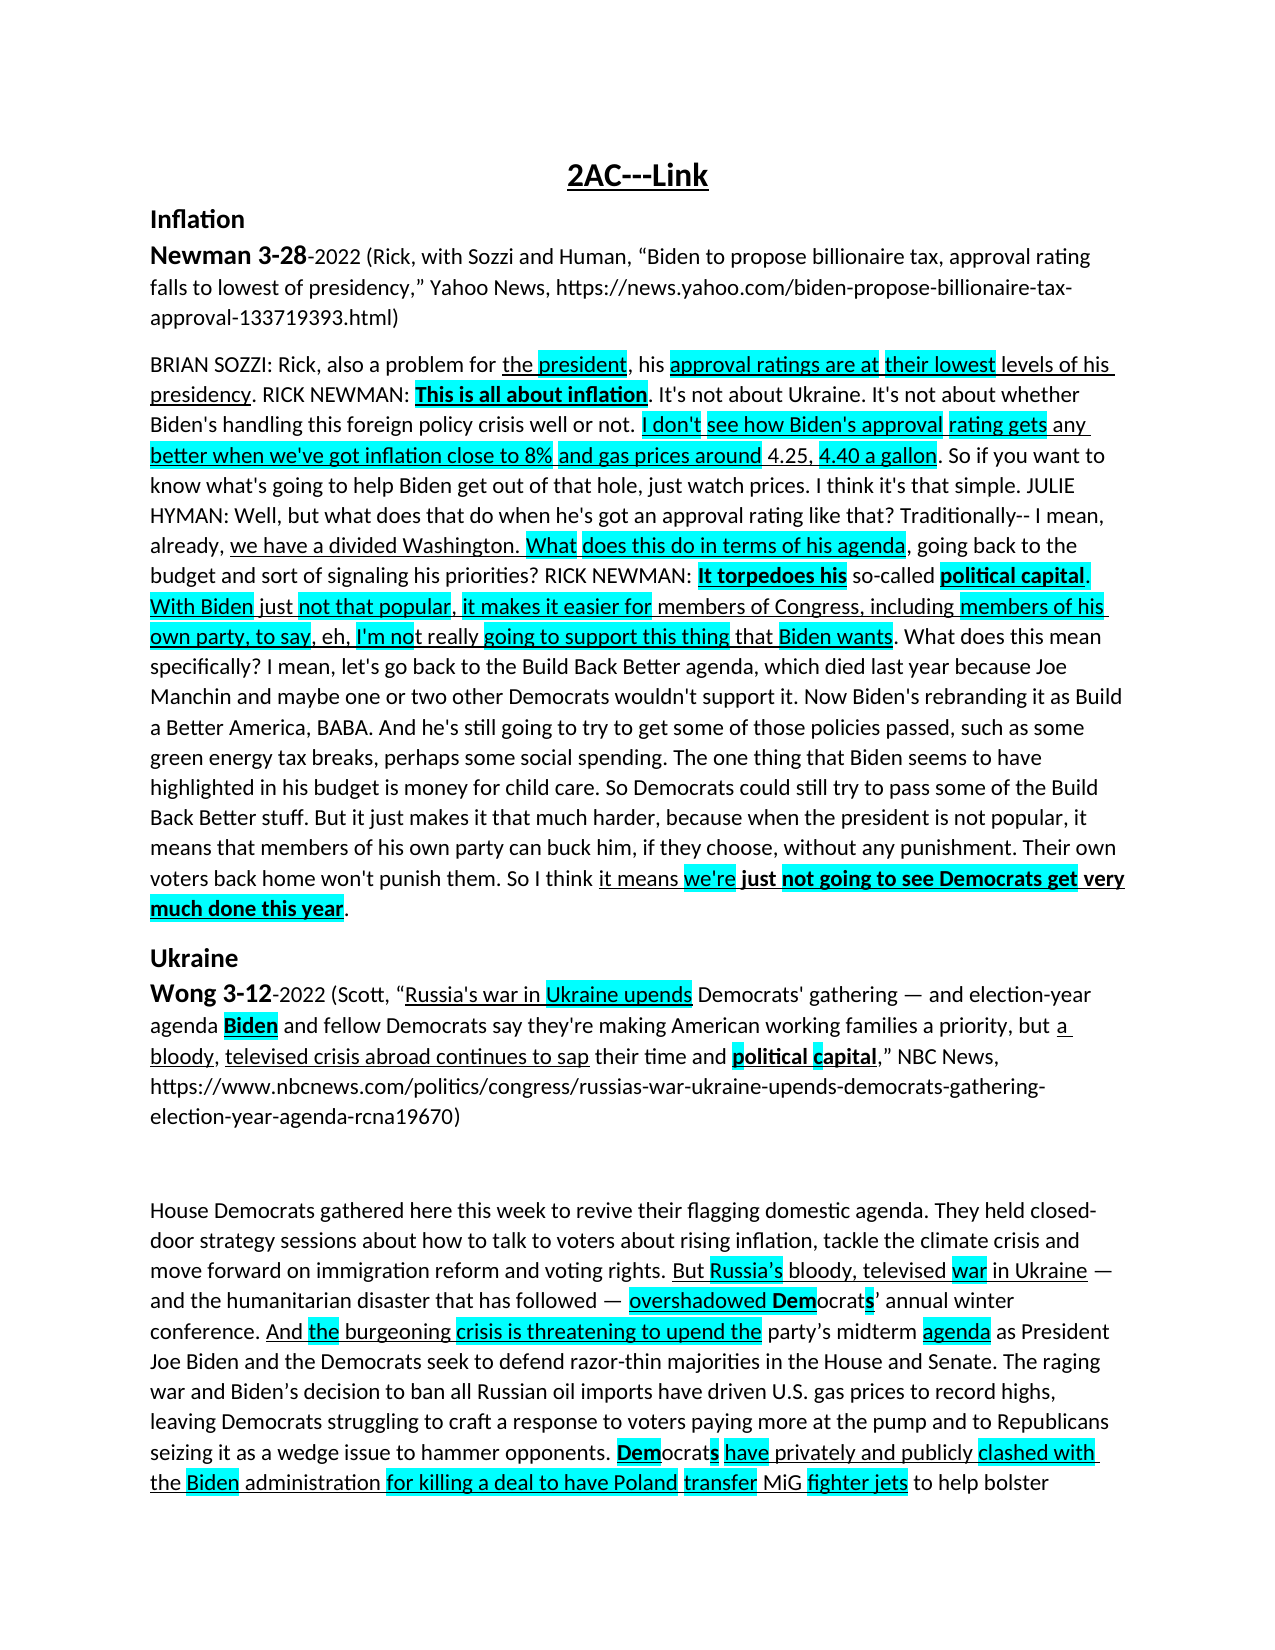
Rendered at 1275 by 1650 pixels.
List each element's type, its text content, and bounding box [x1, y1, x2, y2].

subtitle 2AC---Link [150, 154, 1125, 195]
subtitle Inflation [150, 202, 1125, 235]
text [150, 1196, 1125, 1496]
text Wong 3-12-2022 (Scott, “Russia's war in Ukraine upends Democrats' gathering — and election-year agenda Biden and fellow Democrats say they're making American working families a priority, but a bloody, televised crisis abroad continues to sap their time and political capital,” NBC News, https://www.nbcnews.com/politics/congress/russias-war-ukraine-upends-democrats-gathering-election-year-agenda-rcna19670) [150, 976, 1125, 1130]
subtitle Ukraine [150, 941, 1125, 974]
text BRIAN SOZZI: Rick, also a problem for the president, his approval ratings are at their lowest levels of his presidency. RICK NEWMAN: This is all about inflation. It's not about Ukraine. It's not about whether Biden's handling this foreign policy crisis well or not. I don't see how Biden's approval rating gets any better when we've got inflation close to 8% and gas prices around 4.25, 4.40 a gallon. So if you want to know what's going to help Biden get out of that hole, just watch prices. I think it's that simple. JULIE HYMAN: Well, but what does that do when he's got an approval rating like that? Traditionally-- I mean, already, we have a divided Washington. What does this do in terms of his agenda, going back to the budget and sort of signaling his priorities? RICK NEWMAN: It torpedoes his so-called political capital. With Biden just not that popular, it makes it easier for members of Congress, including members of his own party, to say, eh, I'm not really going to support this thing that Biden wants. What does this mean specifically? I mean, let's go back to the Build Back Better agenda, which died last year because Joe Manchin and maybe one or two other Democrats wouldn't support it. Now Biden's rebranding it as Build a Better America, BABA. And he's still going to try to get some of those policies passed, such as some green energy tax breaks, perhaps some social spending. The one thing that Biden seems to have highlighted in his budget is money for child care. So Democrats could still try to pass some of the Build Back Better stuff. But it just makes it that much harder, because when the president is not popular, it means that members of his own party can buck him, if they choose, without any punishment. Their own voters back home won't punish them. So I think it means we're just not going to see Democrats get very much done this year. [150, 350, 1125, 922]
text Newman 3-28-2022 (Rick, with Sozzi and Human, “Biden to propose billionaire tax, approval rating falls to lowest of presidency,” Yahoo News, https://news.yahoo.com/biden-propose-billionaire-tax-approval-133719393.html) [150, 238, 1125, 331]
